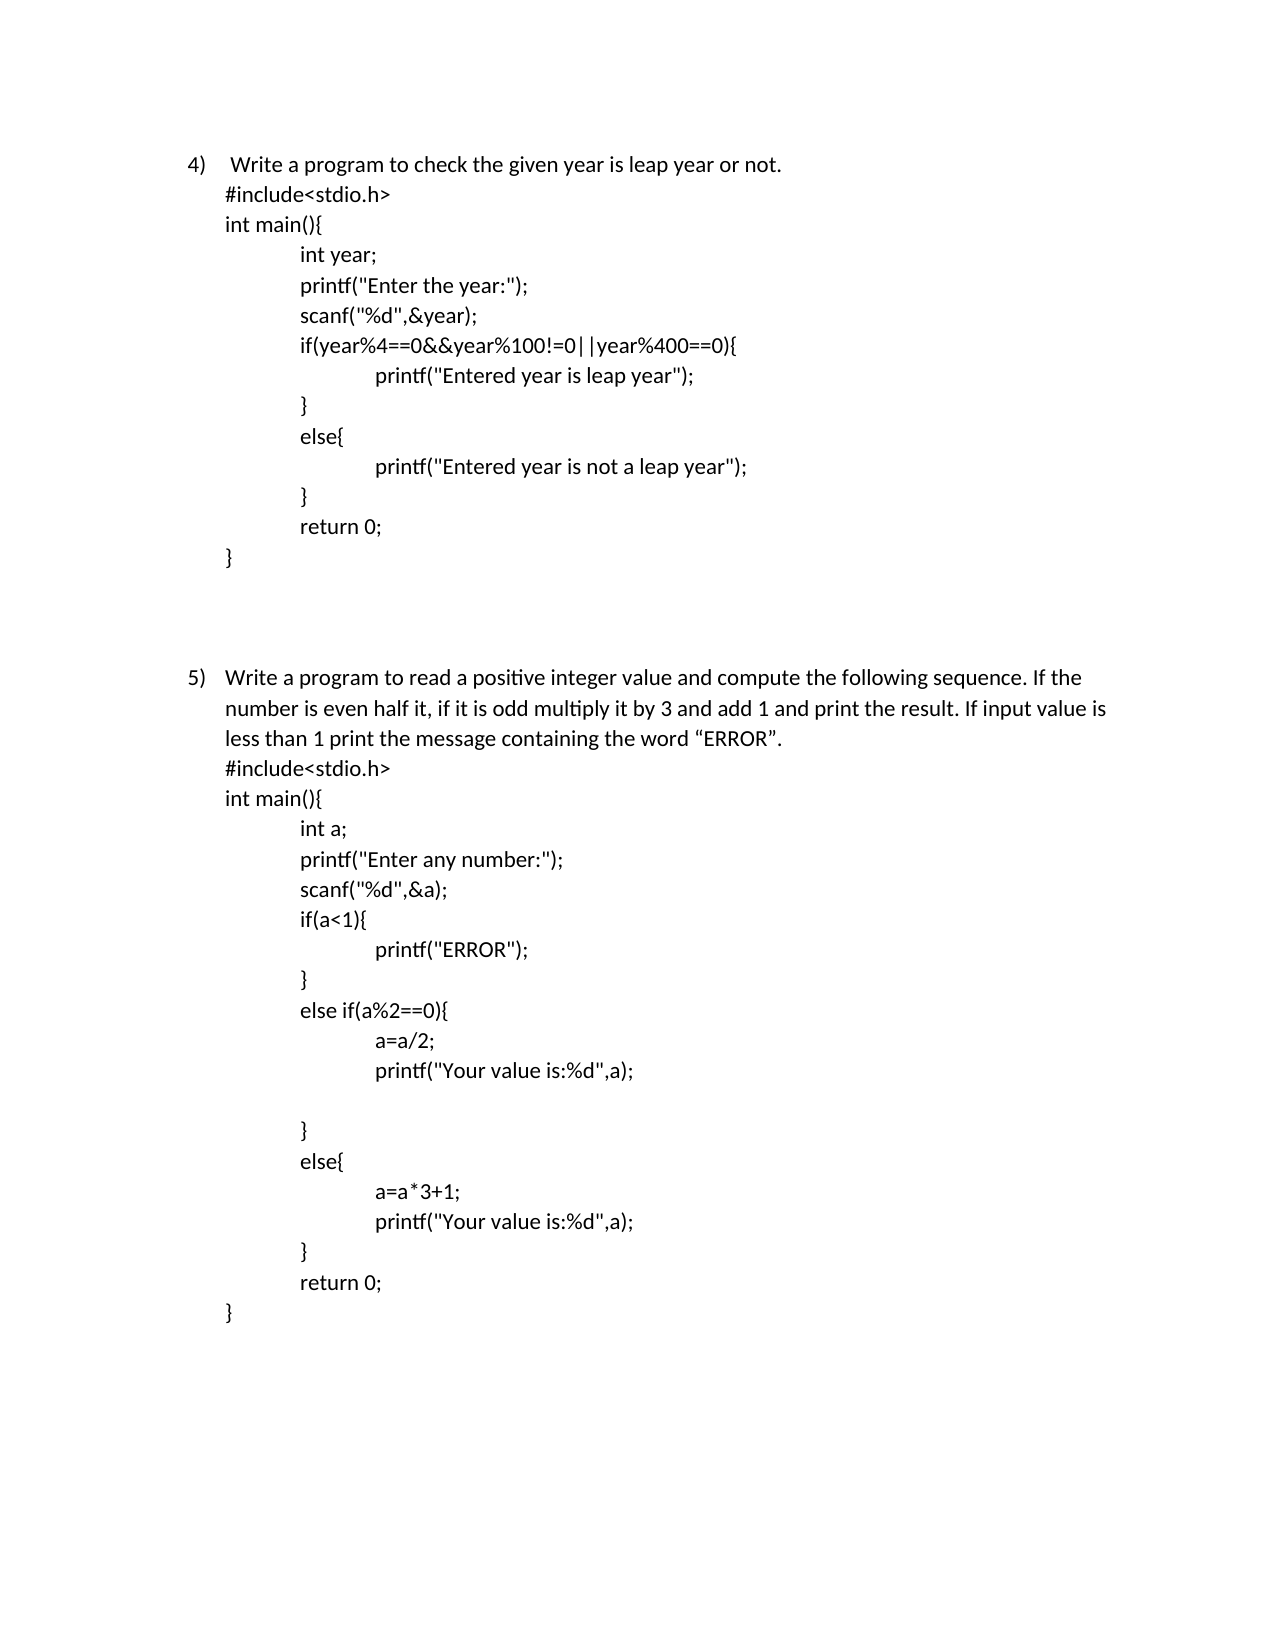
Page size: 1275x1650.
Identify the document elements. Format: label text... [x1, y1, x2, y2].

list printf("ERROR"); [225, 935, 1125, 963]
list printf("Your value is:%d",a); [225, 1056, 1125, 1084]
list printf("Enter the year:"); [225, 271, 1125, 299]
list return 0; [225, 512, 1125, 541]
list if(a<1){ [225, 905, 1125, 933]
list Write a program to check the given year is leap year or not. [187, 150, 1125, 178]
list printf("Your value is:%d",a); [225, 1207, 1125, 1235]
list } [225, 1117, 1125, 1145]
list scanf("%d",&a); [225, 875, 1125, 903]
list printf("Enter any number:"); [225, 845, 1125, 873]
list } [225, 966, 1125, 994]
list else if(a%2==0){ [225, 996, 1125, 1024]
list if(year%4==0&&year%100!=0||year%400==0){ [225, 331, 1125, 359]
list else{ [225, 422, 1125, 450]
list #include<stdio.h> [225, 754, 1125, 782]
list printf("Entered year is not a leap year"); [225, 452, 1125, 480]
list int year; [225, 241, 1125, 269]
list int main(){ [225, 784, 1125, 812]
list printf("Entered year is leap year"); [225, 361, 1125, 389]
list int main(){ [225, 210, 1125, 238]
list return 0; [225, 1268, 1125, 1296]
list scanf("%d",&year); [225, 301, 1125, 329]
list else{ [225, 1147, 1125, 1175]
list } [225, 1298, 1125, 1326]
list Write a program to read a positive integer value and compute the following sequence. If the number is even half it, if it is odd multiply it by 3 and add 1 and print the result. If input value is less than 1 print the message containing the word “ERROR”. [187, 663, 1125, 752]
list } [225, 543, 1125, 571]
list a=a*3+1; [225, 1177, 1125, 1205]
list } [225, 482, 1125, 510]
list #include<stdio.h> [225, 180, 1125, 208]
list a=a/2; [225, 1026, 1125, 1054]
list } [225, 1237, 1125, 1266]
list int a; [225, 814, 1125, 843]
list } [225, 392, 1125, 420]
